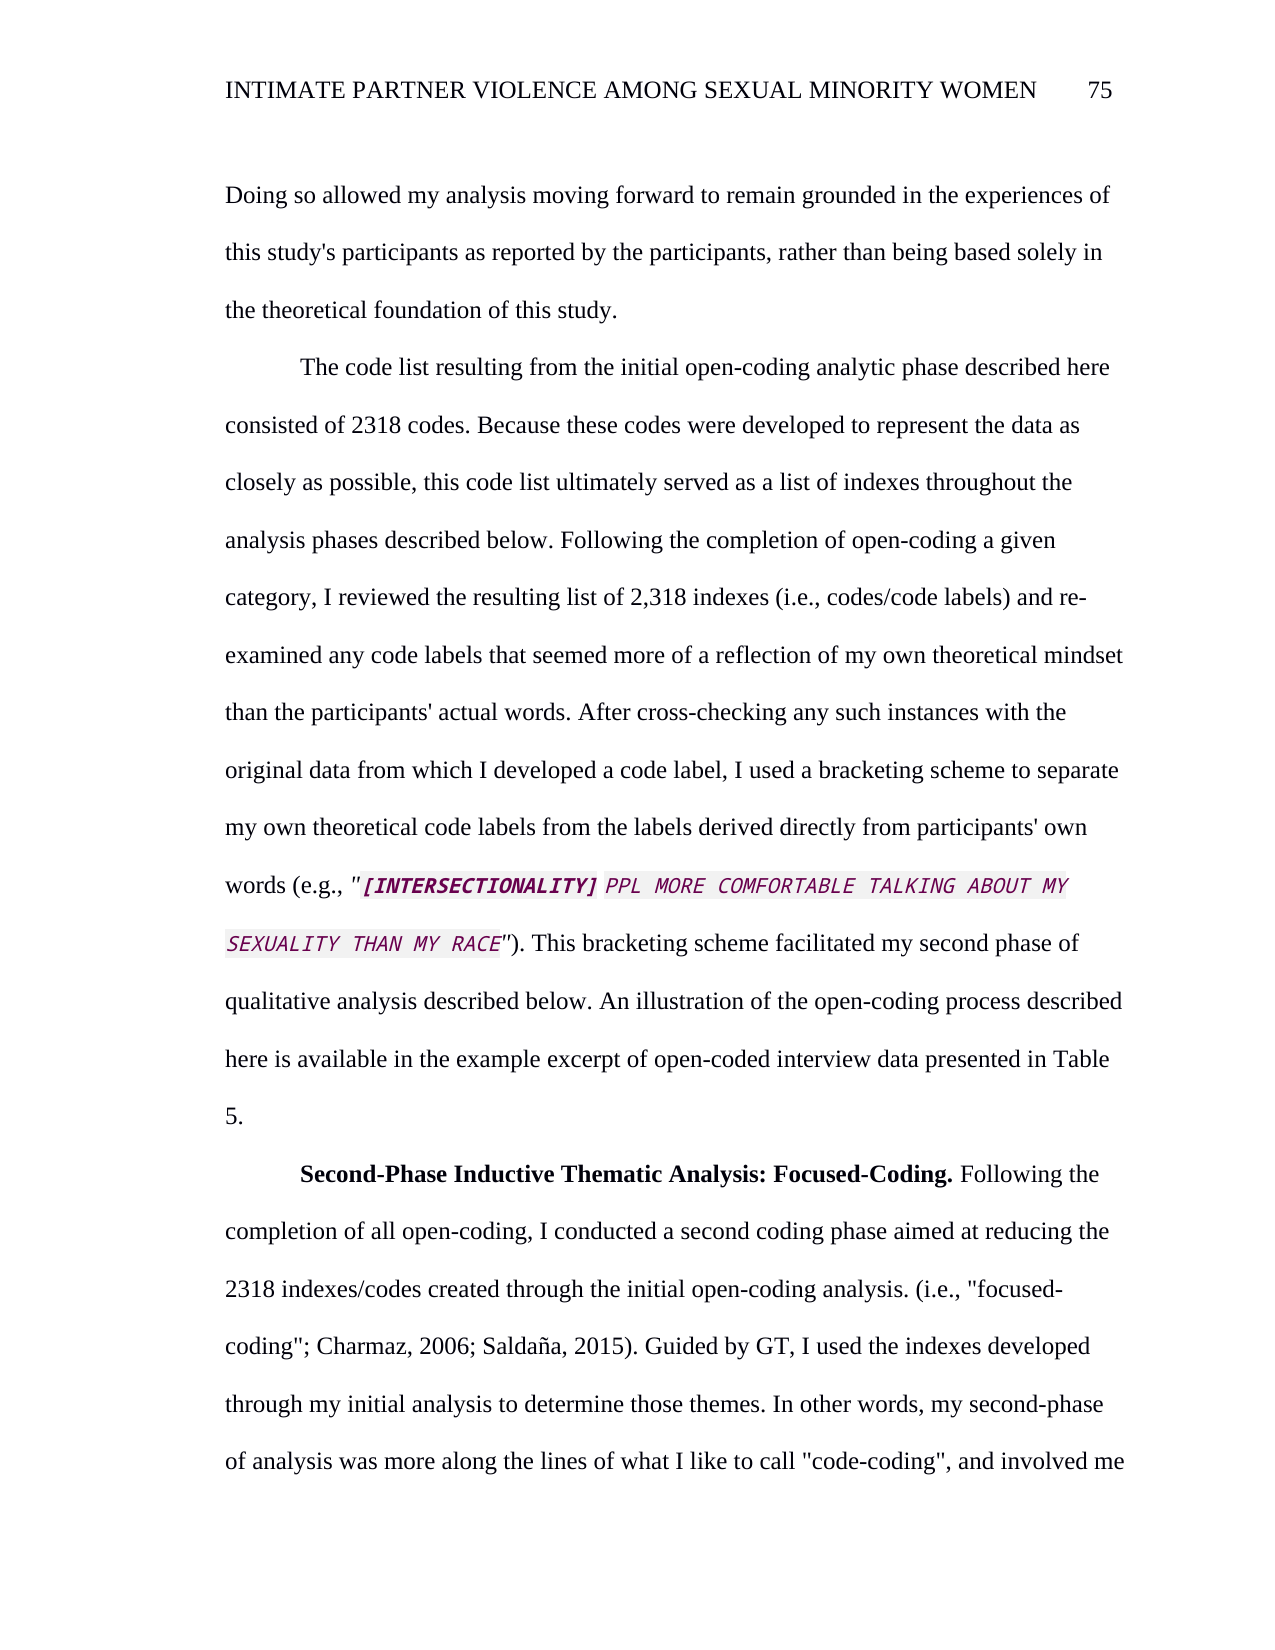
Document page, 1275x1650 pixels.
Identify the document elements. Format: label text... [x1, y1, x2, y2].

text The code list resulting from the initial open-coding analytic phase described here consisted of 2318 codes. Because these codes were developed to represent the data as closely as possible, this code list ultimately served as a list of indexes throughout the analysis phases described below. Following the completion of open-coding a given category, I reviewed the resulting list of 2,318 indexes (i.e., codes/code labels) and re-examined any code labels that seemed more of a reflection of my own theoretical mindset than the participants' actual words. After cross-checking any such instances with the original data from which I developed a code label, I used a bracketing scheme to separate my own theoretical code labels from the labels derived directly from participants' own words (e.g., "[INTERSECTIONALITY] PPL MORE COMFORTABLE TALKING ABOUT MY SEXUALITY THAN MY RACE"). This bracketing scheme facilitated my second phase of qualitative analysis described below. An illustration of the open-coding process described here is available in the example excerpt of open-coded interview data presented in Table 5. [225, 352, 1125, 1130]
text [225, 1159, 1125, 1475]
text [225, 180, 1125, 324]
